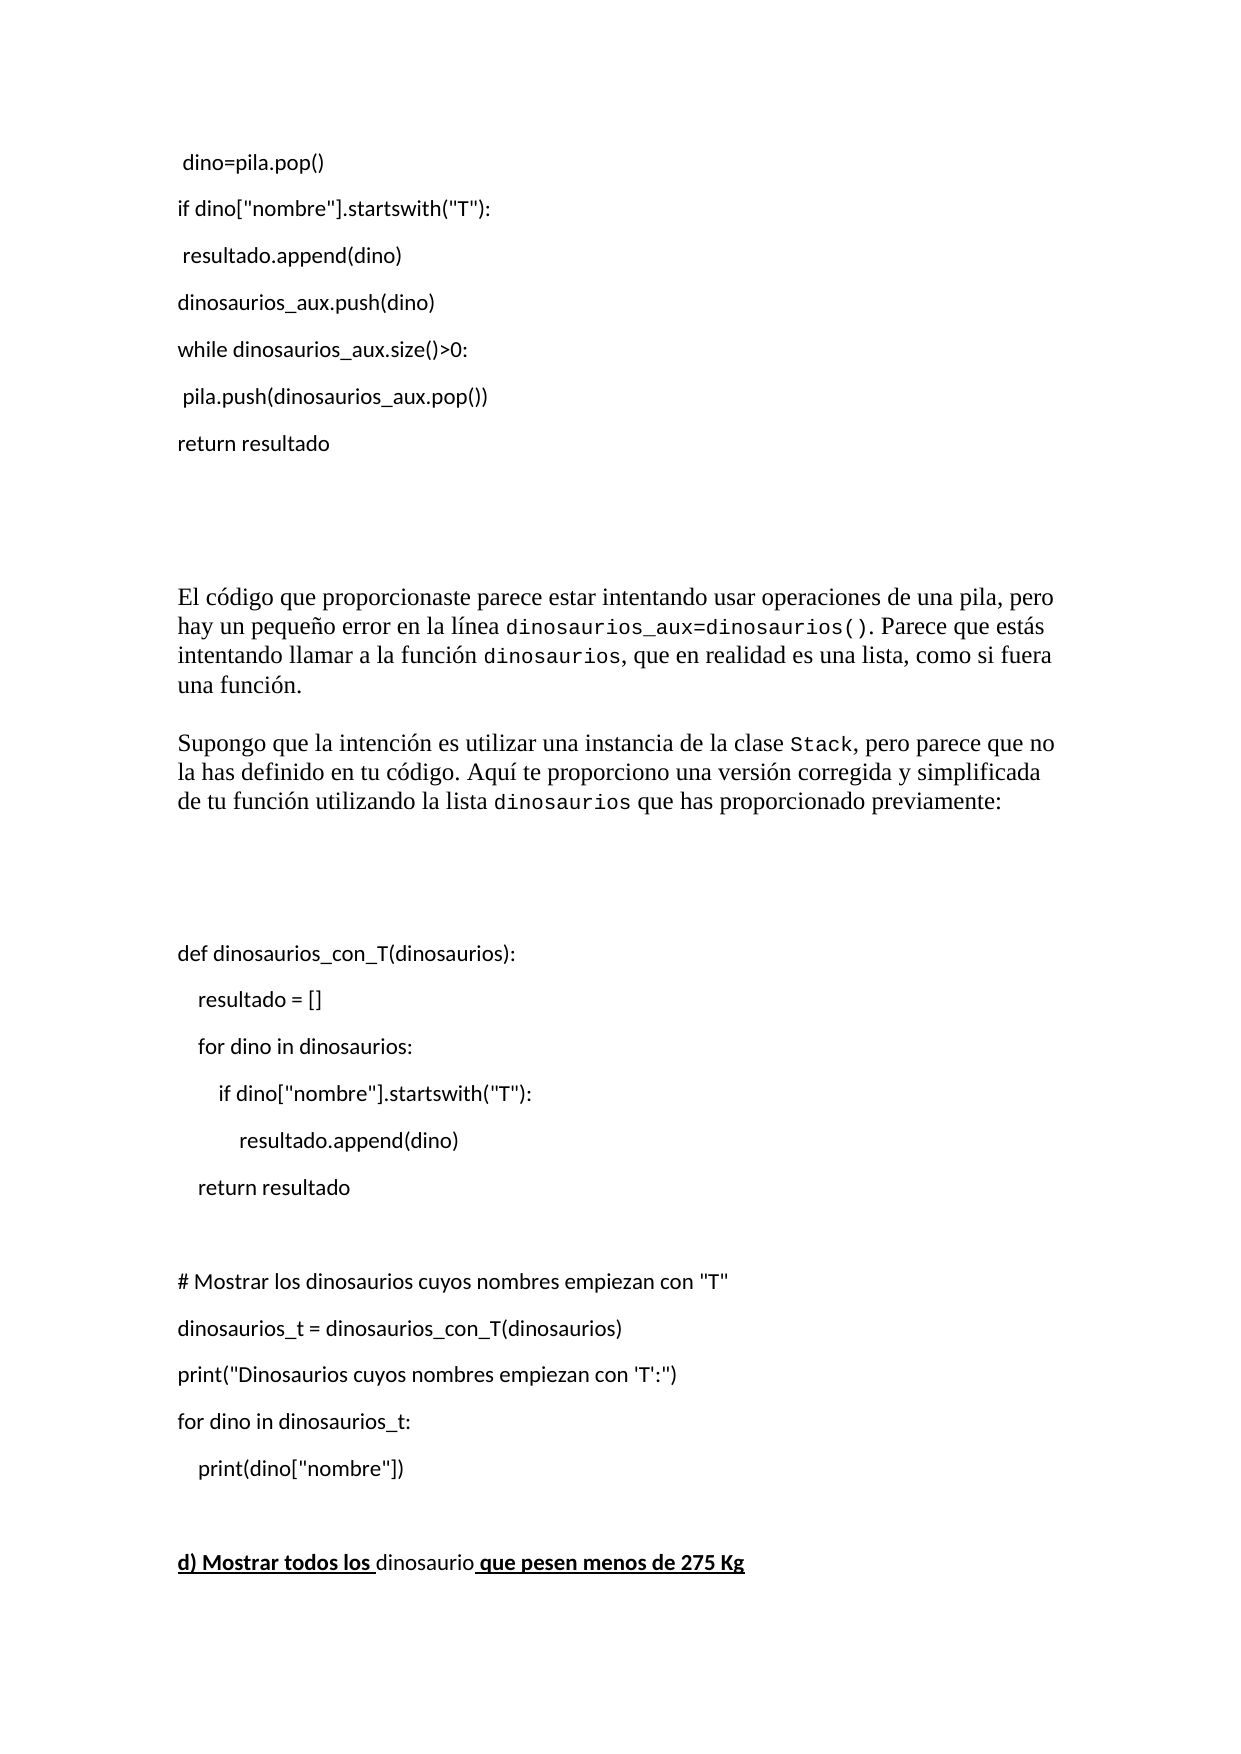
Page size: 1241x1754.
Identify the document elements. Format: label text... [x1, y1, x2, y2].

text dino=pila.pop() [177, 148, 1063, 176]
text for dino in dinosaurios: [177, 1032, 1063, 1060]
text if dino["nombre"].startswith("T"): [177, 194, 1063, 222]
text El código que proporcionaste parece estar intentando usar operaciones de una pila, pero hay un pequeño error en la línea dinosaurios_aux=dinosaurios(). Parece que estás intentando llamar a la función dinosaurios, que en realidad es una lista, como si fuera una función. [177, 582, 1063, 699]
text while dinosaurios_aux.size()>0: [177, 335, 1063, 363]
text resultado.append(dino) [177, 1126, 1063, 1154]
text dinosaurios_t = dinosaurios_con_T(dinosaurios) [177, 1314, 1063, 1342]
text return resultado [177, 1173, 1063, 1201]
text d) Mostrar todos los dinosaurio que pesen menos de 275 Kg [177, 1548, 1063, 1576]
text if dino["nombre"].startswith("T"): [177, 1079, 1063, 1107]
text # Mostrar los dinosaurios cuyos nombres empiezan con "T" [177, 1267, 1063, 1295]
text dinosaurios_aux.push(dino) [177, 288, 1063, 316]
text print(dino["nombre"]) [177, 1454, 1063, 1482]
text print("Dinosaurios cuyos nombres empiezan con 'T':") [177, 1361, 1063, 1388]
text Supongo que la intención es utilizar una instancia de la clase Stack, pero parece que no la has definido en tu código. Aquí te proporciono una versión corregida y simplificada de tu función utilizando la lista dinosaurios que has proporcionado previamente: [177, 728, 1063, 816]
text def dinosaurios_con_T(dinosaurios): [177, 939, 1063, 967]
text for dino in dinosaurios_t: [177, 1407, 1063, 1435]
text resultado.append(dino) [177, 241, 1063, 269]
text return resultado [177, 429, 1063, 457]
text resultado = [] [177, 986, 1063, 1013]
text pila.push(dinosaurios_aux.pop()) [177, 382, 1063, 410]
